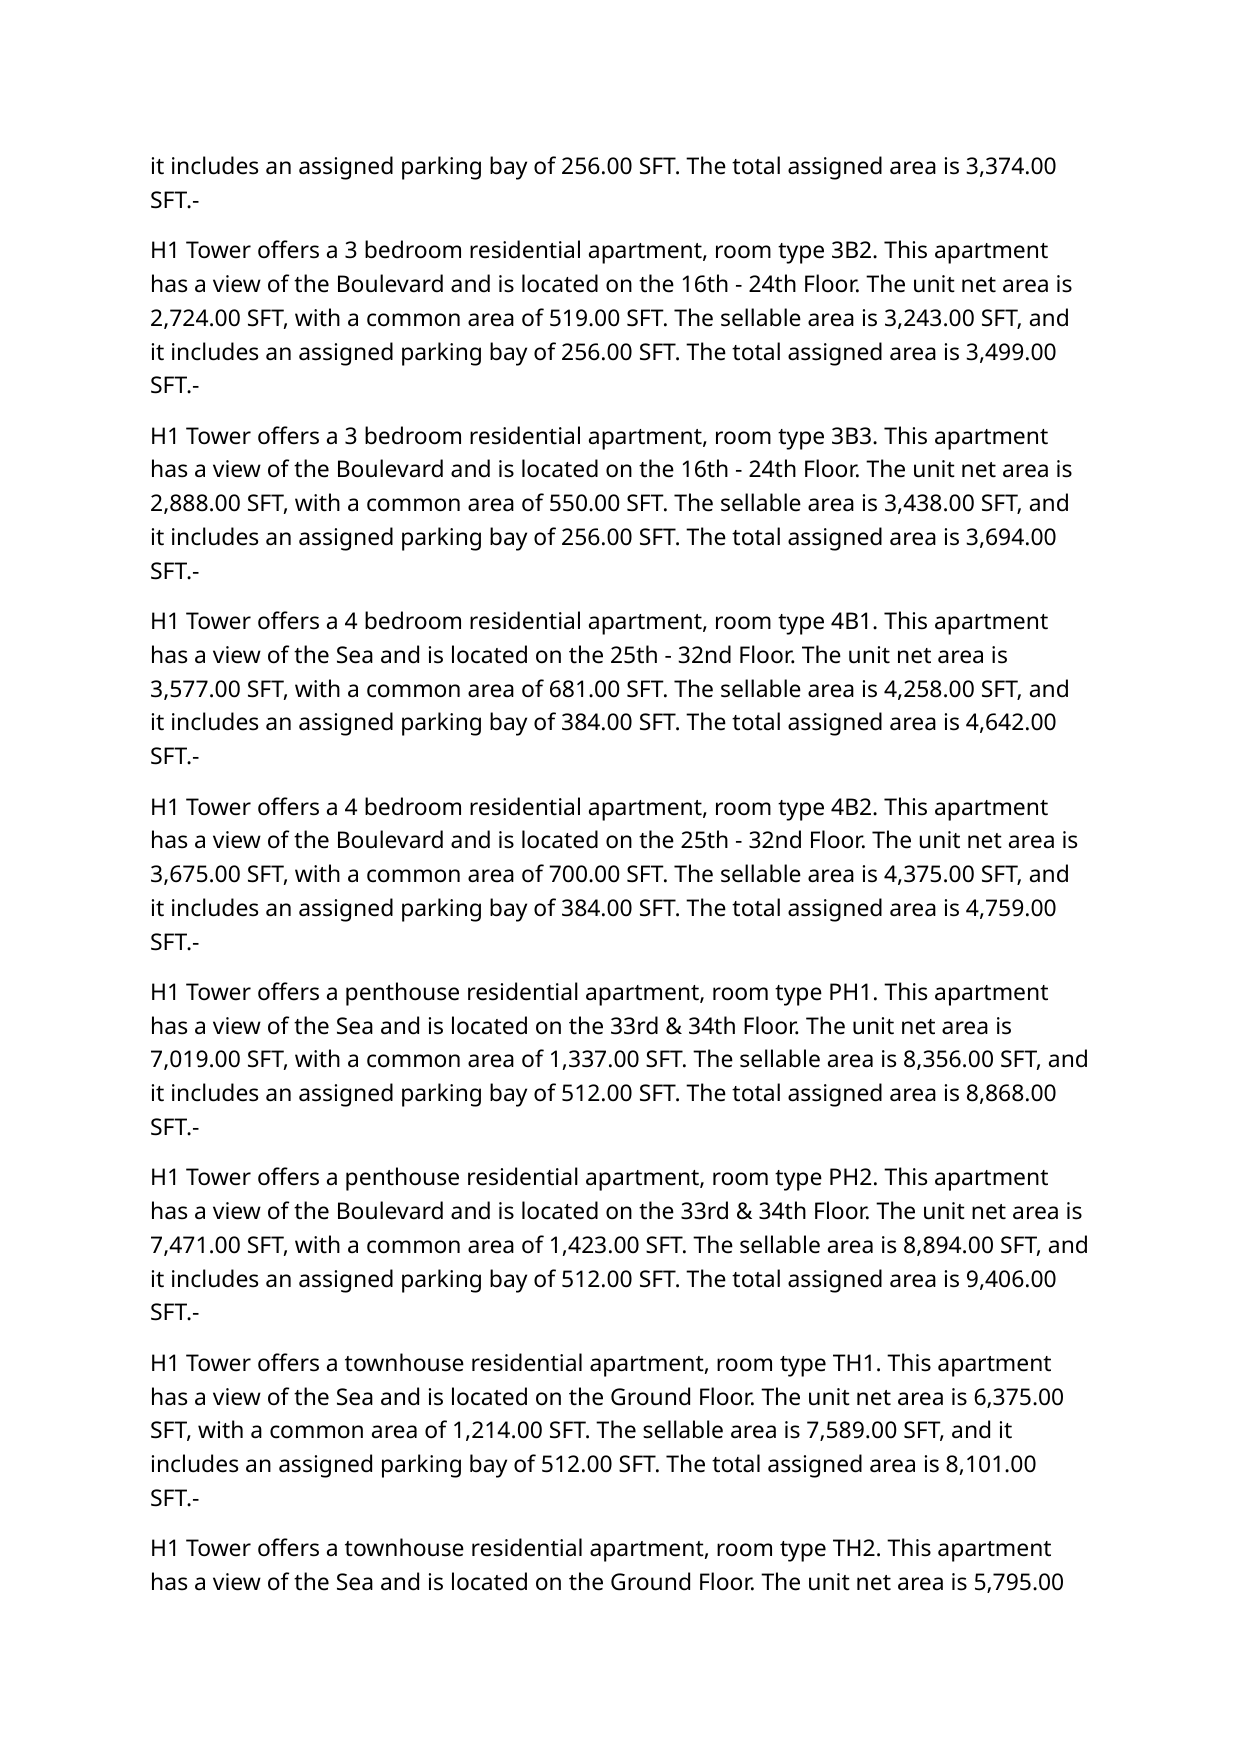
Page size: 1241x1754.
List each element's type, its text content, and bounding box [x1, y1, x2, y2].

text H1 Tower offers a 3 bedroom residential apartment, room type 3B2. This apartment has a view of the Boulevard and is located on the 16th - 24th Floor. The unit net area is 2,724.00 SFT, with a common area of 519.00 SFT. The sellable area is 3,243.00 SFT, and it includes an assigned parking bay of 256.00 SFT. The total assigned area is 3,499.00 SFT.- [150, 234, 1090, 400]
text H1 Tower offers a townhouse residential apartment, room type TH1. This apartment has a view of the Sea and is located on the Ground Floor. The unit net area is 6,375.00 SFT, with a common area of 1,214.00 SFT. The sellable area is 7,589.00 SFT, and it includes an assigned parking bay of 512.00 SFT. The total assigned area is 8,101.00 SFT.- [150, 1347, 1090, 1513]
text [150, 1532, 1090, 1597]
text H1 Tower offers a penthouse residential apartment, room type PH1. This apartment has a view of the Sea and is located on the 33rd & 34th Floor. The unit net area is 7,019.00 SFT, with a common area of 1,337.00 SFT. The sellable area is 8,356.00 SFT, and it includes an assigned parking bay of 512.00 SFT. The total assigned area is 8,868.00 SFT.- [150, 976, 1090, 1142]
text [150, 150, 1090, 215]
text H1 Tower offers a 3 bedroom residential apartment, room type 3B3. This apartment has a view of the Boulevard and is located on the 16th - 24th Floor. The unit net area is 2,888.00 SFT, with a common area of 550.00 SFT. The sellable area is 3,438.00 SFT, and it includes an assigned parking bay of 256.00 SFT. The total assigned area is 3,694.00 SFT.- [150, 419, 1090, 586]
text H1 Tower offers a penthouse residential apartment, room type PH2. This apartment has a view of the Boulevard and is located on the 33rd & 34th Floor. The unit net area is 7,471.00 SFT, with a common area of 1,423.00 SFT. The sellable area is 8,894.00 SFT, and it includes an assigned parking bay of 512.00 SFT. The total assigned area is 9,406.00 SFT.- [150, 1161, 1090, 1327]
text H1 Tower offers a 4 bedroom residential apartment, room type 4B1. This apartment has a view of the Sea and is located on the 25th - 32nd Floor. The unit net area is 3,577.00 SFT, with a common area of 681.00 SFT. The sellable area is 4,258.00 SFT, and it includes an assigned parking bay of 384.00 SFT. The total assigned area is 4,642.00 SFT.- [150, 605, 1090, 771]
text H1 Tower offers a 4 bedroom residential apartment, room type 4B2. This apartment has a view of the Boulevard and is located on the 25th - 32nd Floor. The unit net area is 3,675.00 SFT, with a common area of 700.00 SFT. The sellable area is 4,375.00 SFT, and it includes an assigned parking bay of 384.00 SFT. The total assigned area is 4,759.00 SFT.- [150, 790, 1090, 957]
